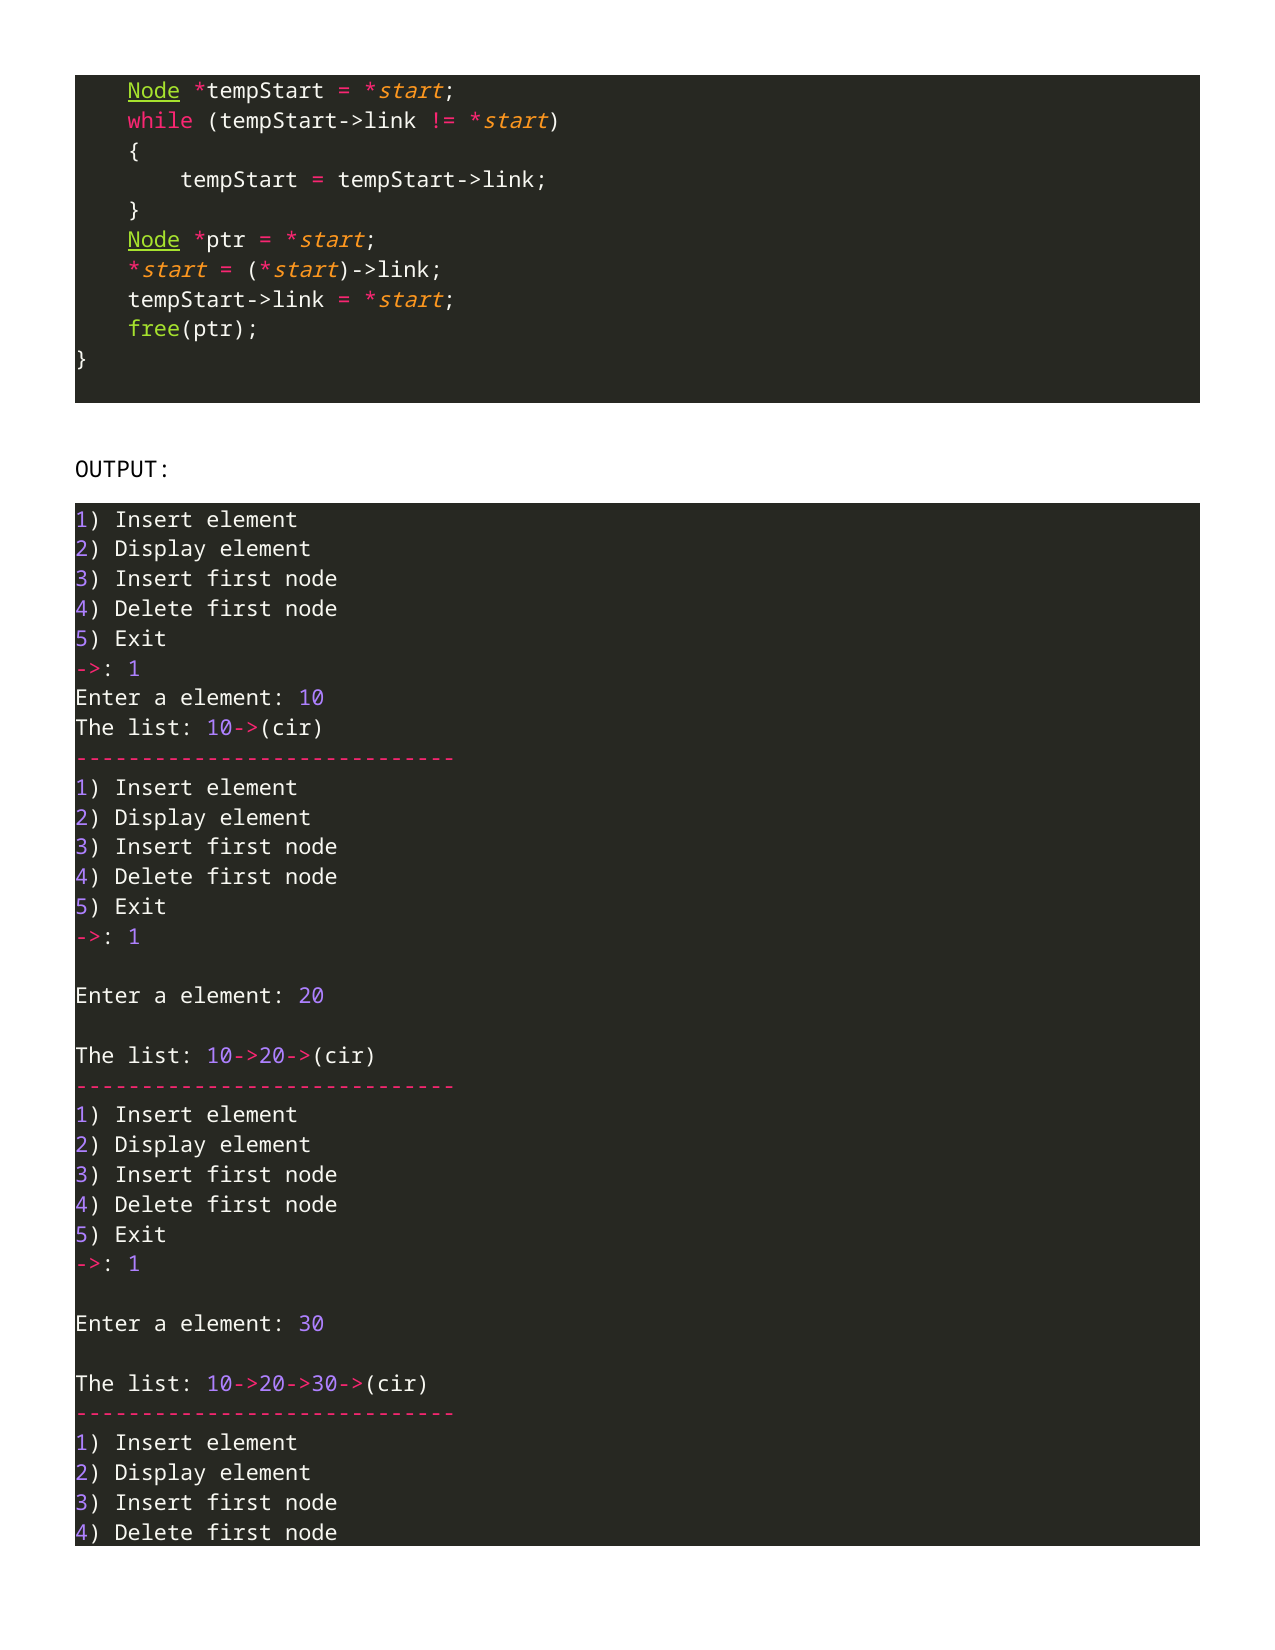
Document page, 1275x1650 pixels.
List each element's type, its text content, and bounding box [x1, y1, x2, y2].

text Enter a element: 20 [75, 980, 1200, 1010]
text { [75, 134, 1200, 164]
text OUTPUT: [75, 453, 1200, 484]
text 1) Insert element [75, 503, 1200, 533]
text 1) Insert element [75, 1427, 1200, 1457]
text 4) Delete first node [75, 1189, 1200, 1218]
text 5) Exit [75, 623, 1200, 652]
text 2) Display element [75, 801, 1200, 831]
text 1) Insert element [75, 772, 1200, 801]
text Node *ptr = *start; [75, 224, 1200, 254]
text 3) Insert first node [75, 831, 1200, 861]
text The list: 10->20->(cir) [75, 1040, 1200, 1069]
text ----------------------------- [75, 1397, 1200, 1427]
text Enter a element: 30 [75, 1308, 1200, 1338]
text 3) Insert first node [75, 1159, 1200, 1189]
text 5) Exit [75, 891, 1200, 921]
text while (tempStart->link != *start) [75, 105, 1200, 134]
text tempStart->link = *start; [75, 283, 1200, 313]
text ----------------------------- [75, 742, 1200, 772]
text 1) Insert element [75, 1099, 1200, 1129]
text 3) Insert first node [75, 563, 1200, 593]
text 2) Display element [75, 1129, 1200, 1159]
text free(ptr); [75, 313, 1200, 343]
text Node *tempStart = *start; [75, 75, 1200, 105]
text 2) Display element [75, 533, 1200, 563]
text The list: 10->20->30->(cir) [75, 1367, 1200, 1397]
text 4) Delete first node [75, 593, 1200, 623]
text ----------------------------- [75, 1069, 1200, 1099]
text ->: 1 [75, 921, 1200, 950]
text 2) Display element [75, 1457, 1200, 1487]
text The list: 10->(cir) [75, 712, 1200, 742]
text 4) Delete first node [75, 1516, 1200, 1546]
text } [75, 194, 1200, 224]
text 4) Delete first node [75, 861, 1200, 891]
text 3) Insert first node [75, 1487, 1200, 1516]
text *start = (*start)->link; [75, 254, 1200, 283]
text ->: 1 [75, 1248, 1200, 1278]
text ->: 1 [75, 652, 1200, 682]
text tempStart = tempStart->link; [75, 164, 1200, 194]
text Enter a element: 10 [75, 682, 1200, 712]
text } [75, 343, 1200, 373]
text 5) Exit [75, 1218, 1200, 1248]
